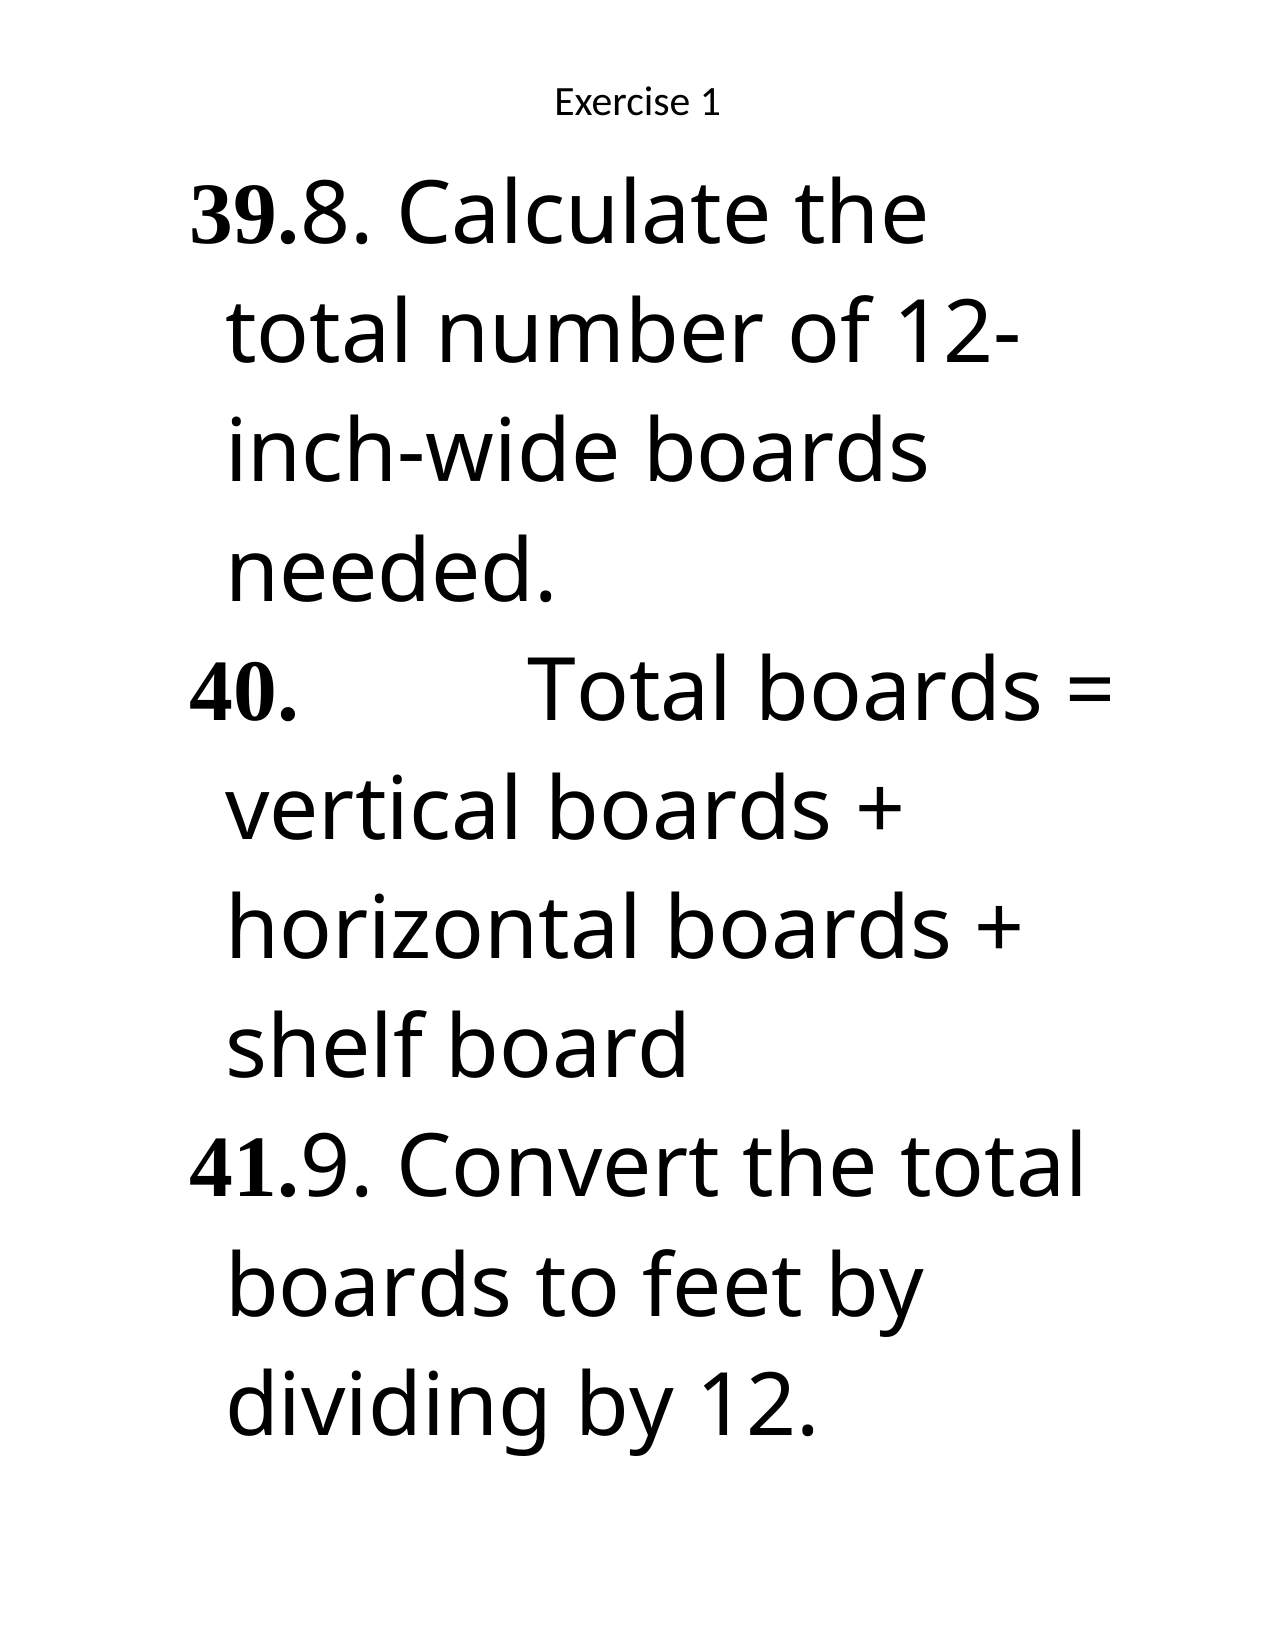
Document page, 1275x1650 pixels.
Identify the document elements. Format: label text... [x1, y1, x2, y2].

list Total boards = vertical boards + horizontal boards + shelf board [189, 627, 1125, 1103]
list 8. Calculate the total number of 12-inch-wide boards needed. [189, 150, 1125, 627]
list 9. Convert the total boards to feet by dividing by 12. [189, 1103, 1125, 1461]
